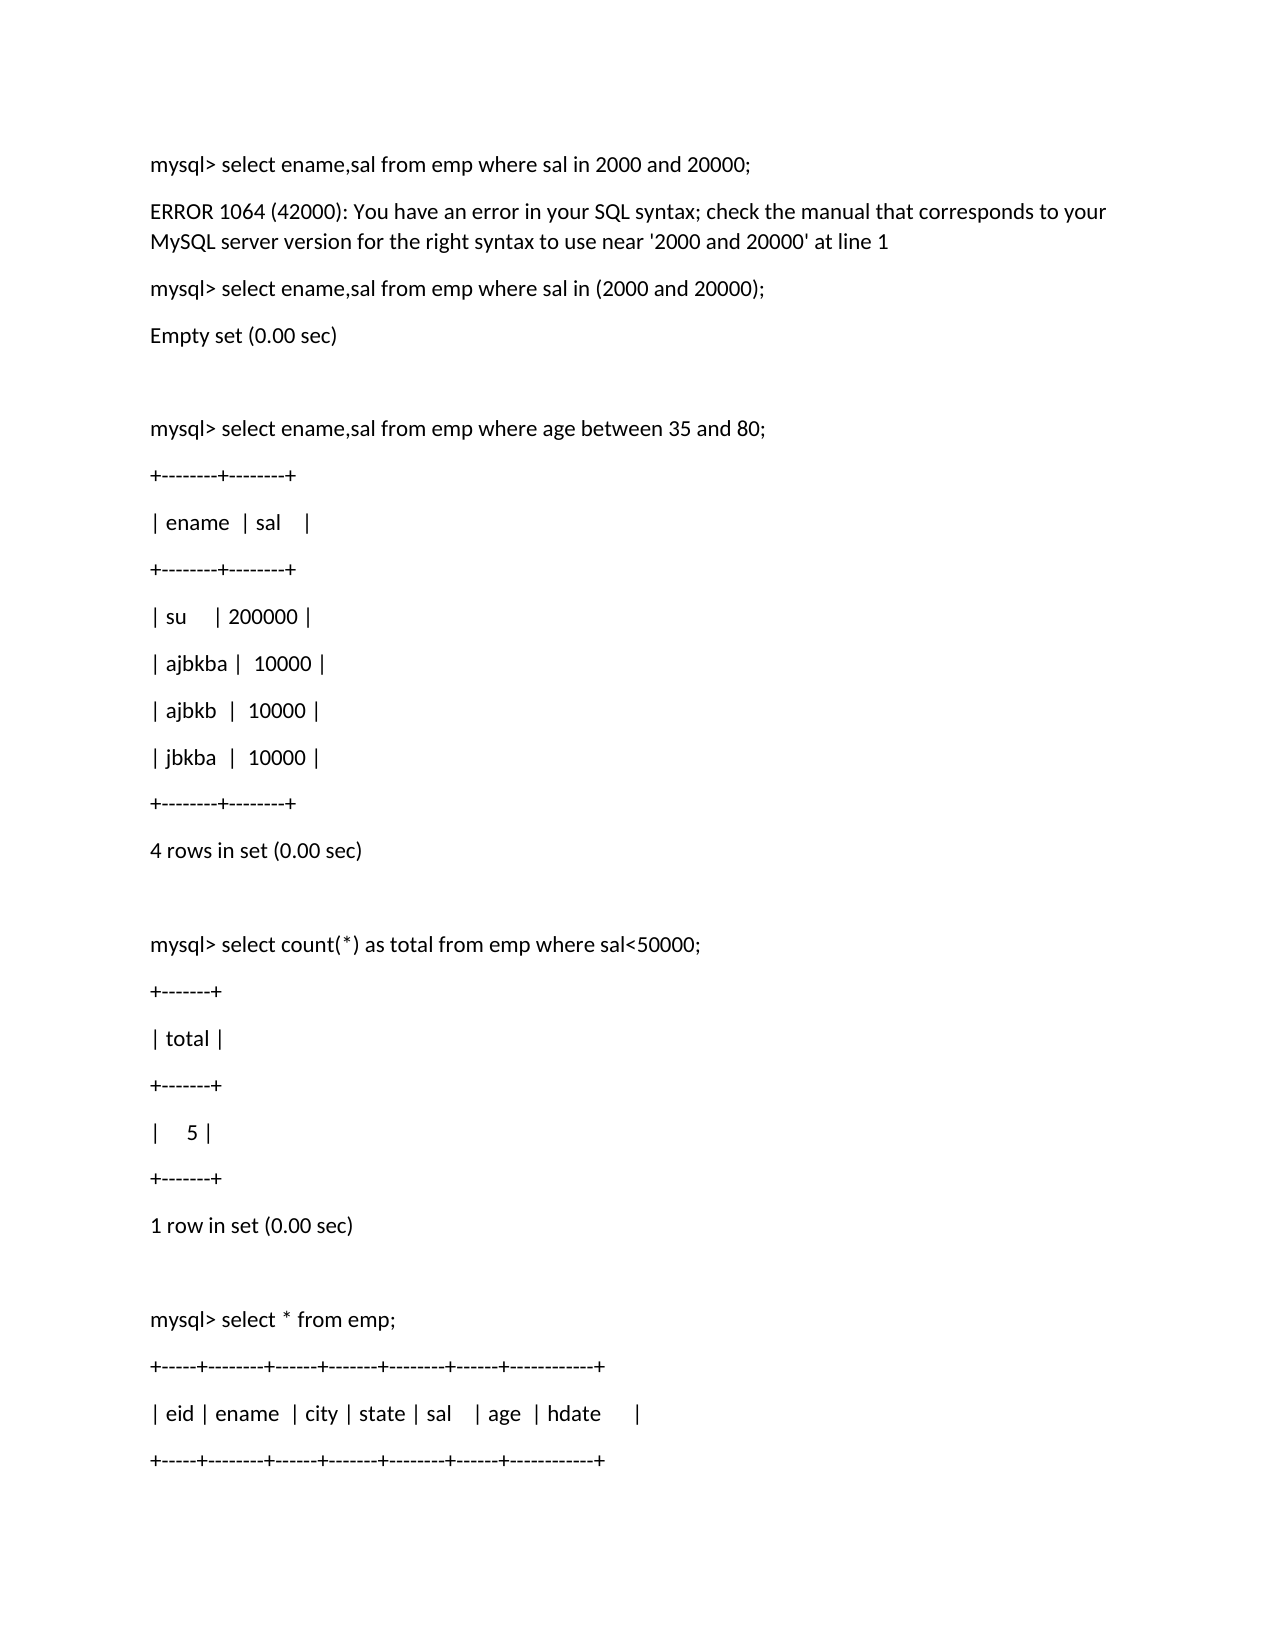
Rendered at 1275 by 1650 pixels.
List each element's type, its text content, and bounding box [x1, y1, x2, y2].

text +-------+ [150, 1071, 1125, 1099]
text | su | 200000 | [150, 602, 1125, 630]
text +--------+--------+ [150, 555, 1125, 583]
text mysql> select count(*) as total from emp where sal<50000; [150, 930, 1125, 958]
text | total | [150, 1024, 1125, 1052]
text 1 row in set (0.00 sec) [150, 1211, 1125, 1239]
text +-------+ [150, 977, 1125, 1005]
text +-----+--------+------+-------+--------+------+------------+ [150, 1446, 1125, 1474]
text +--------+--------+ [150, 461, 1125, 489]
text | eid | ename | city | state | sal | age | hdate | [150, 1399, 1125, 1427]
text | 5 | [150, 1118, 1125, 1146]
text mysql> select ename,sal from emp where sal in 2000 and 20000; [150, 150, 1125, 178]
text Empty set (0.00 sec) [150, 321, 1125, 349]
text | jbkba | 10000 | [150, 743, 1125, 771]
text 4 rows in set (0.00 sec) [150, 836, 1125, 864]
text ERROR 1064 (42000): You have an error in your SQL syntax; check the manual that corresponds to your MySQL server version for the right syntax to use near '2000 and 20000' at line 1 [150, 197, 1125, 255]
text | ename | sal | [150, 508, 1125, 536]
text +-------+ [150, 1164, 1125, 1193]
text mysql> select ename,sal from emp where sal in (2000 and 20000); [150, 274, 1125, 302]
text | ajbkba | 10000 | [150, 649, 1125, 677]
text +-----+--------+------+-------+--------+------+------------+ [150, 1352, 1125, 1380]
text mysql> select * from emp; [150, 1305, 1125, 1333]
text | ajbkb | 10000 | [150, 696, 1125, 724]
text mysql> select ename,sal from emp where age between 35 and 80; [150, 414, 1125, 443]
text +--------+--------+ [150, 789, 1125, 818]
